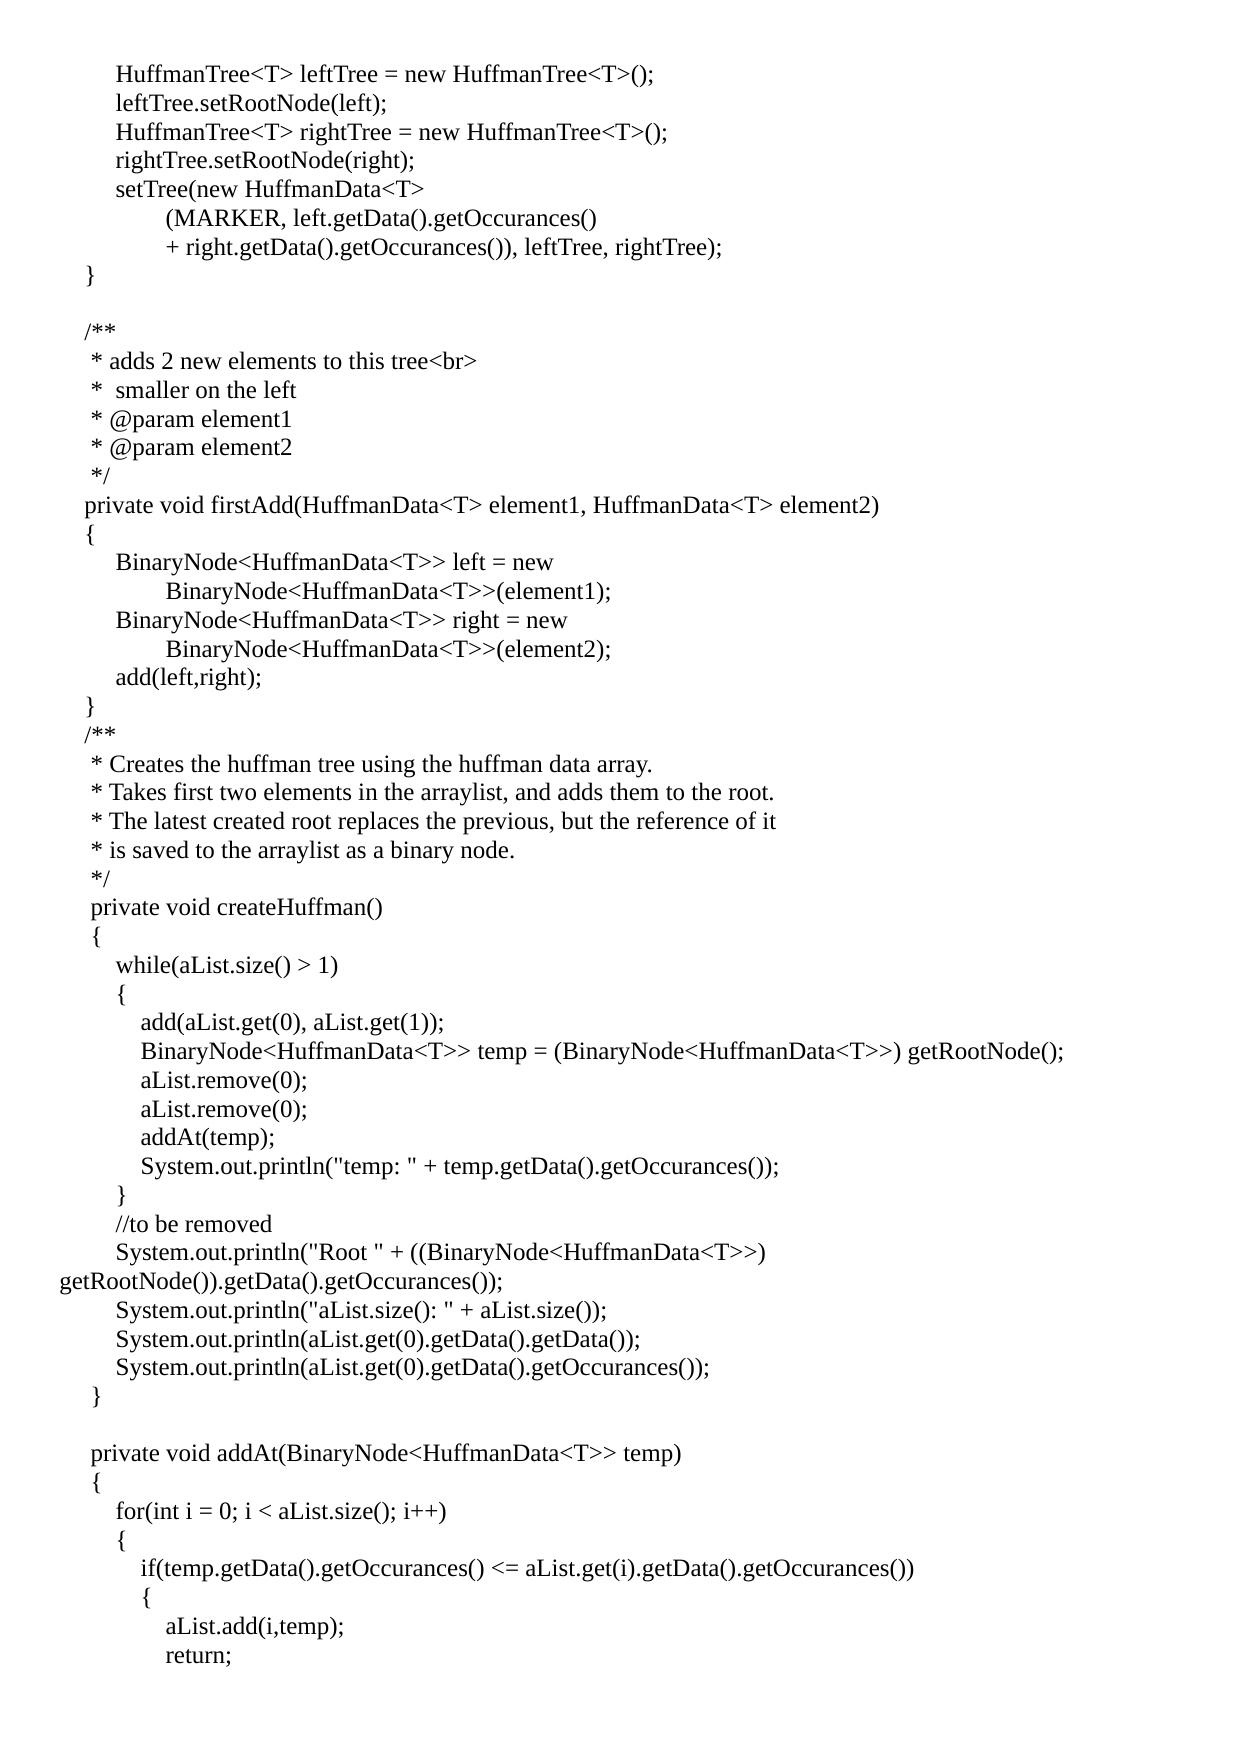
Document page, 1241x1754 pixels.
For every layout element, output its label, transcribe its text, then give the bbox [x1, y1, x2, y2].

text { [59, 979, 1181, 1007]
text return; [59, 1640, 1181, 1668]
text HuffmanTree<T> leftTree = new HuffmanTree<T>(); [59, 59, 1181, 88]
text } [59, 691, 1181, 720]
text * @param element2 [59, 432, 1181, 461]
text private void firstAdd(HuffmanData<T> element1, HuffmanData<T> element2) [59, 490, 1181, 519]
text while(aList.size() > 1) [59, 950, 1181, 979]
text * smaller on the left [59, 375, 1181, 404]
text * is saved to the arraylist as a binary node. [59, 835, 1181, 864]
text private void createHuffman() [59, 892, 1181, 921]
text } [59, 1180, 1181, 1209]
text BinaryNode<HuffmanData<T>> right = new [59, 605, 1181, 634]
text add(aList.get(0), aList.get(1)); [59, 1007, 1181, 1036]
text BinaryNode<HuffmanData<T>>(element2); [59, 634, 1181, 662]
text HuffmanTree<T> rightTree = new HuffmanTree<T>(); [59, 117, 1181, 145]
text * adds 2 new elements to this tree<br> [59, 346, 1181, 375]
text System.out.println(aList.get(0).getData().getData()); [59, 1324, 1181, 1352]
text aList.add(i,temp); [59, 1611, 1181, 1640]
text * Creates the huffman tree using the huffman data array. [59, 749, 1181, 777]
text addAt(temp); [59, 1122, 1181, 1151]
text } [59, 260, 1181, 289]
text * The latest created root replaces the previous, but the reference of it [59, 806, 1181, 835]
text { [59, 1467, 1181, 1496]
text private void addAt(BinaryNode<HuffmanData<T>> temp) [59, 1438, 1181, 1467]
text { [59, 1582, 1181, 1611]
text * Takes first two elements in the arraylist, and adds them to the root. [59, 777, 1181, 806]
text } [59, 1381, 1181, 1410]
text BinaryNode<HuffmanData<T>>(element1); [59, 576, 1181, 605]
text (MARKER, left.getData().getOccurances() [59, 203, 1181, 232]
text * @param element1 [59, 404, 1181, 432]
text rightTree.setRootNode(right); [59, 145, 1181, 174]
text //to be removed [59, 1209, 1181, 1237]
text */ [59, 461, 1181, 490]
text setTree(new HuffmanData<T> [59, 174, 1181, 203]
text System.out.println("temp: " + temp.getData().getOccurances()); [59, 1151, 1181, 1180]
text System.out.println(aList.get(0).getData().getOccurances()); [59, 1352, 1181, 1381]
text { [59, 519, 1181, 547]
text aList.remove(0); [59, 1065, 1181, 1094]
text System.out.println("Root " + ((BinaryNode<HuffmanData<T>>) getRootNode()).getData().getOccurances()); [59, 1237, 1181, 1295]
text BinaryNode<HuffmanData<T>> left = new [59, 547, 1181, 576]
text if(temp.getData().getOccurances() <= aList.get(i).getData().getOccurances()) [59, 1553, 1181, 1582]
text */ [59, 864, 1181, 892]
text System.out.println("aList.size(): " + aList.size()); [59, 1295, 1181, 1324]
text add(left,right); [59, 662, 1181, 691]
text leftTree.setRootNode(left); [59, 88, 1181, 117]
text + right.getData().getOccurances()), leftTree, rightTree); [59, 232, 1181, 260]
text { [59, 1525, 1181, 1553]
text /** [59, 317, 1181, 346]
text for(int i = 0; i < aList.size(); i++) [59, 1496, 1181, 1525]
text /** [59, 720, 1181, 749]
text { [59, 921, 1181, 950]
text aList.remove(0); [59, 1094, 1181, 1122]
text BinaryNode<HuffmanData<T>> temp = (BinaryNode<HuffmanData<T>>) getRootNode(); [59, 1036, 1181, 1065]
